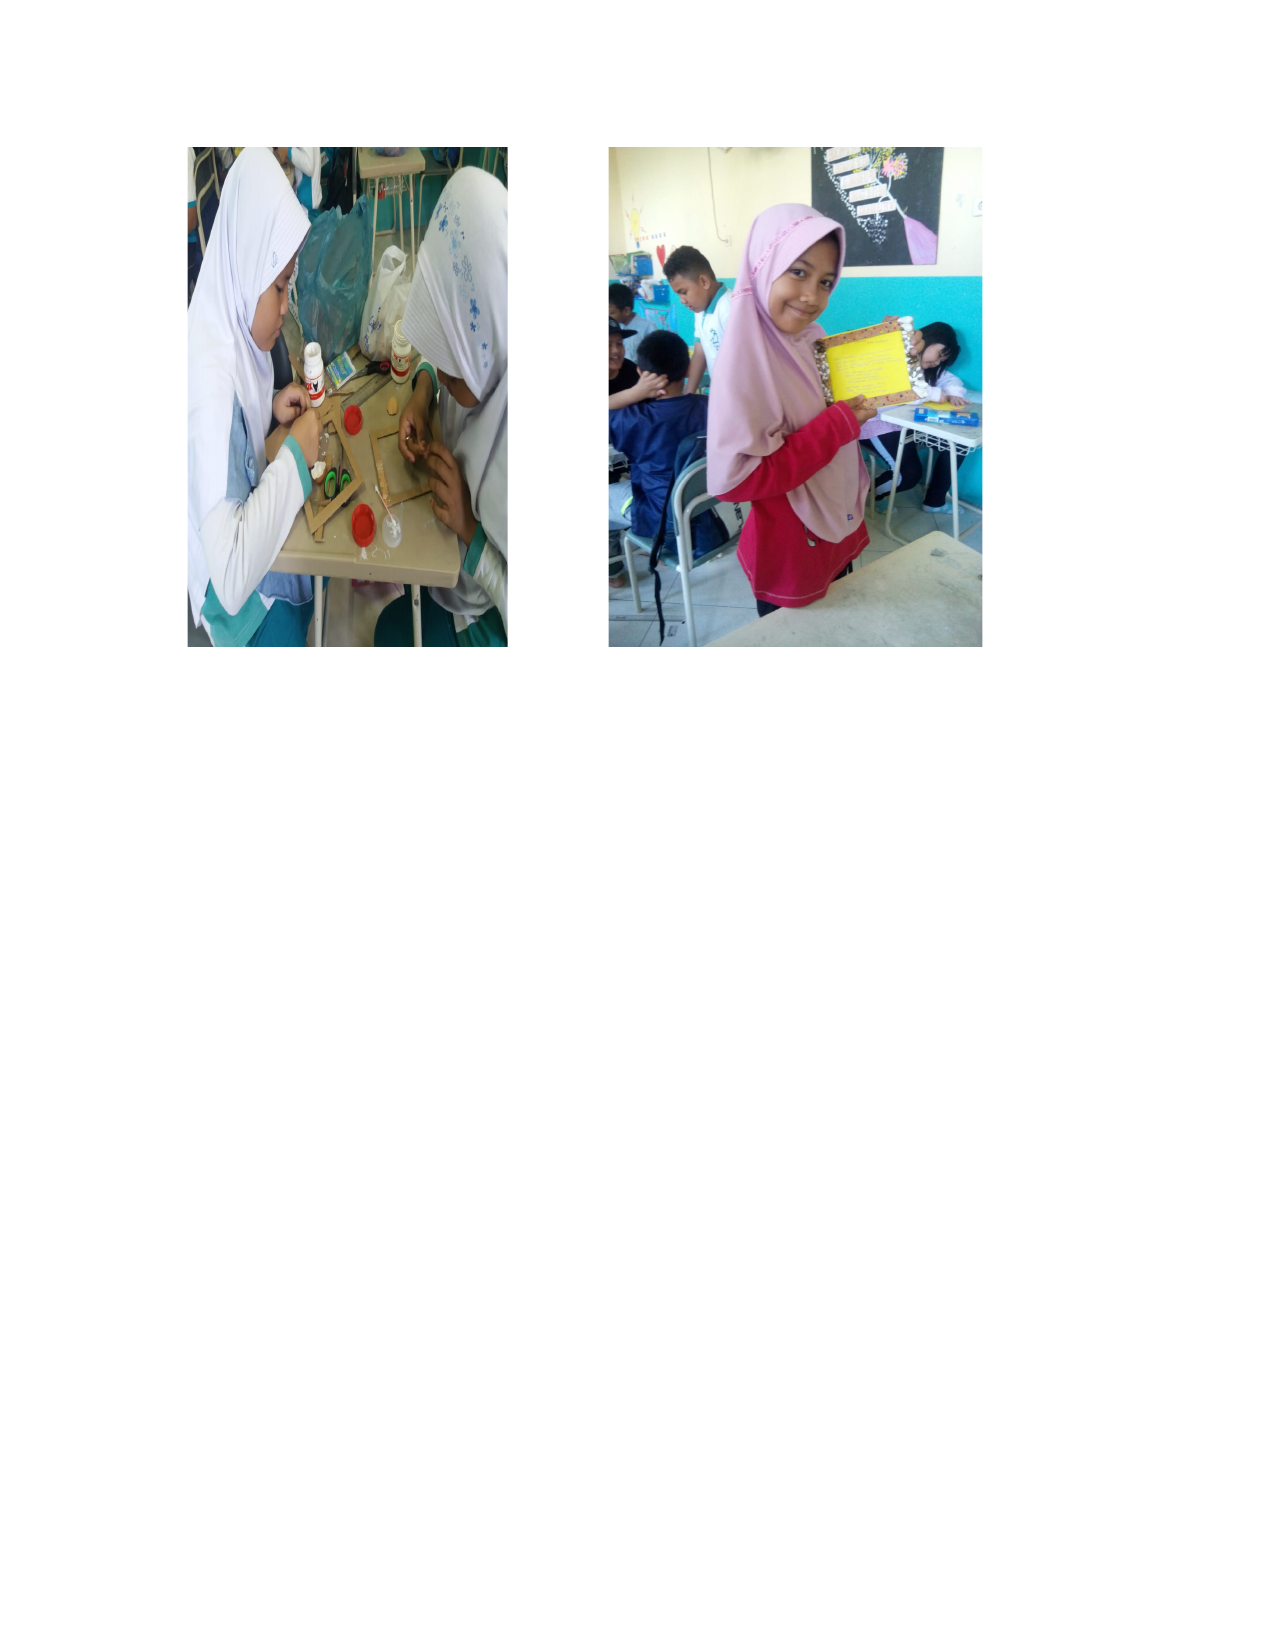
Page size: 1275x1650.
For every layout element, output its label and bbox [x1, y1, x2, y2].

picture [187, 147, 508, 647]
picture [290, 639, 298, 647]
picture [608, 147, 983, 647]
